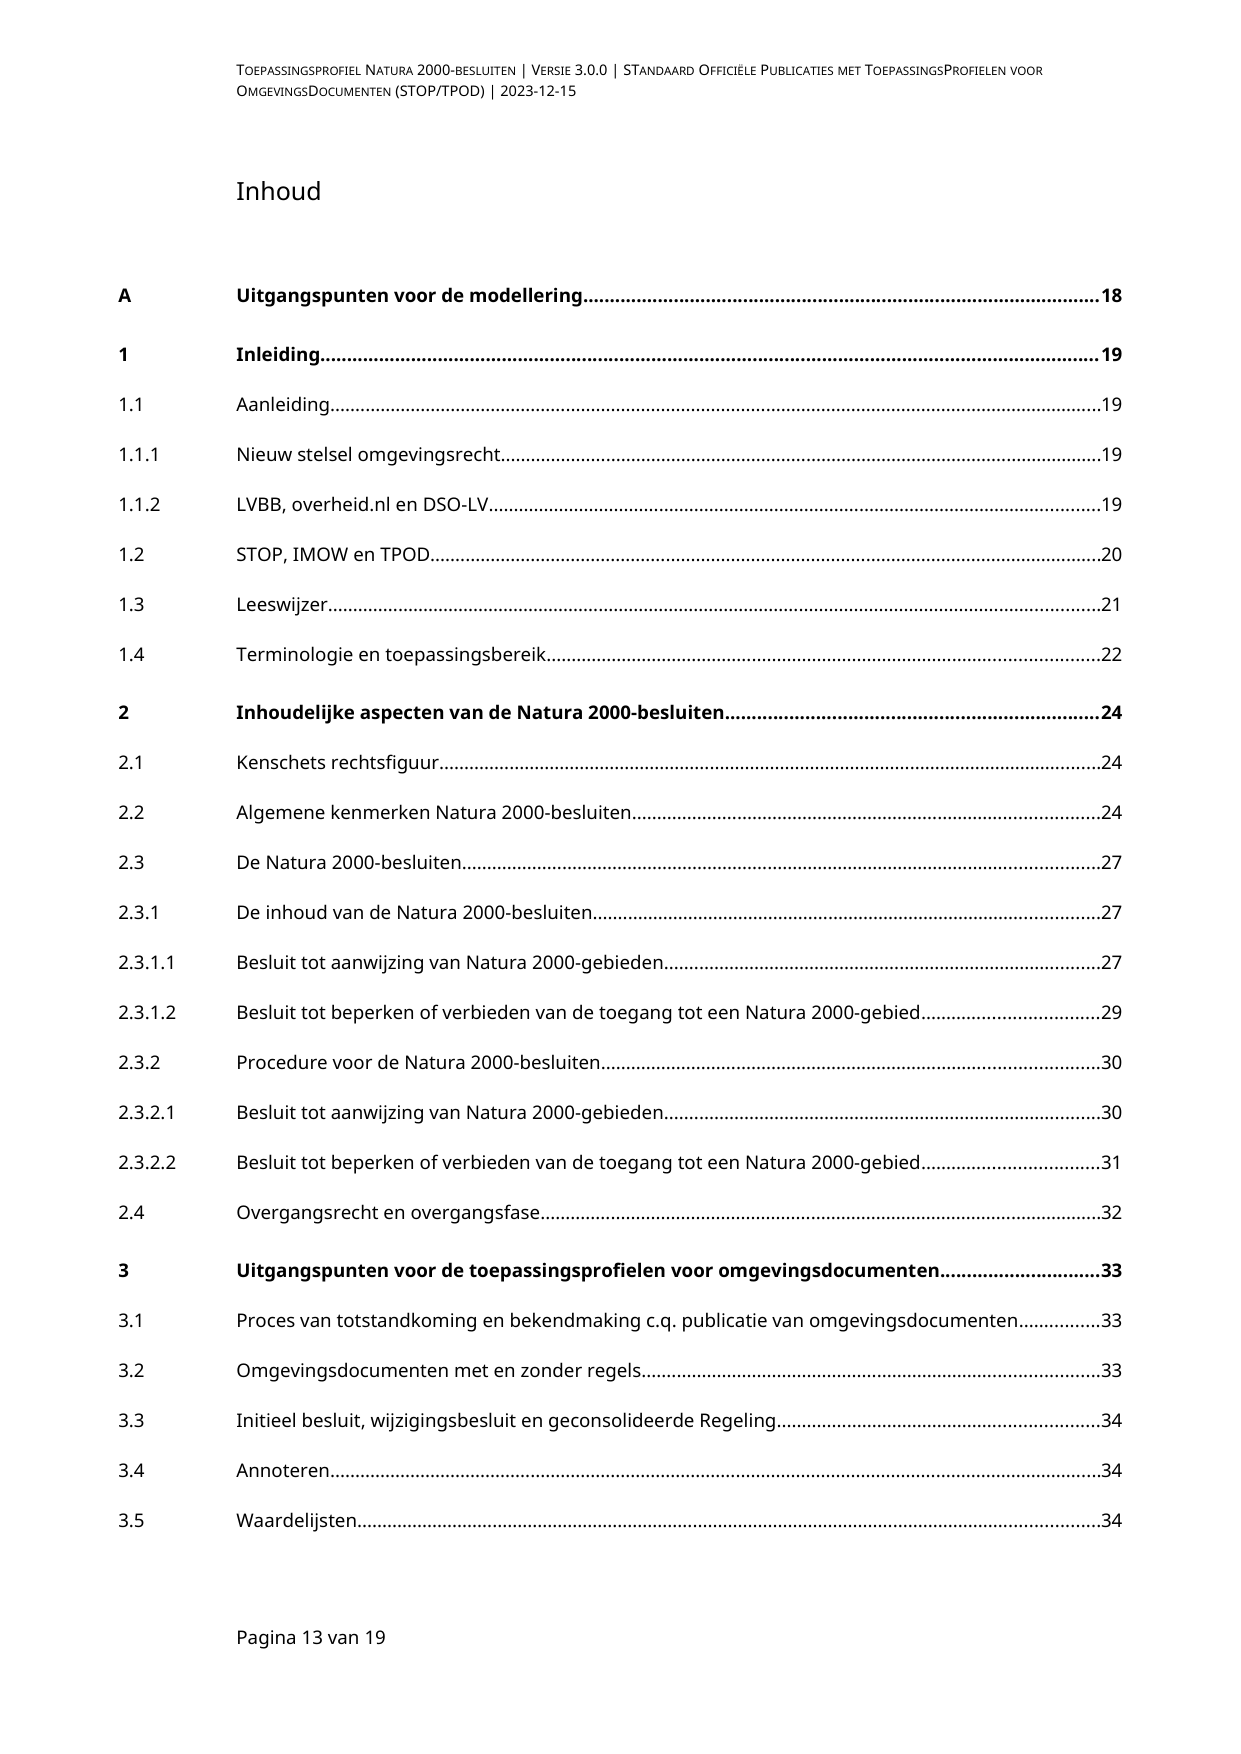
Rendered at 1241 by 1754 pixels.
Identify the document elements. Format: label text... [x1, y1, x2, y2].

text 1.1 Aanleiding 19 [118, 388, 1122, 417]
text 1.2 STOP, IMOW en TPOD 20 [118, 538, 1122, 567]
text 2.1 Kenschets rechtsfiguur 24 [118, 746, 1122, 775]
text A Uitgangspunten voor de modellering 18 [118, 279, 1122, 308]
text 2.3.1.2 Besluit tot beperken of verbieden van de toegang tot een Natura 2000-gebied 29 [118, 996, 1122, 1025]
text 2.2 Algemene kenmerken Natura 2000-besluiten 24 [118, 796, 1122, 825]
text 3.3 Initieel besluit, wijzigingsbesluit en geconsolideerde Regeling 34 [118, 1404, 1122, 1433]
text 1.1.1 Nieuw stelsel omgevingsrecht 19 [118, 438, 1122, 467]
text 1.3 Leeswijzer 21 [118, 588, 1122, 617]
text 2 Inhoudelijke aspecten van de Natura 2000-besluiten 24 [118, 696, 1122, 725]
text 2.3.1.1 Besluit tot aanwijzing van Natura 2000-gebieden 27 [118, 946, 1122, 975]
text 2.3.2 Procedure voor de Natura 2000-besluiten 30 [118, 1046, 1122, 1075]
text 2.3.2.1 Besluit tot aanwijzing van Natura 2000-gebieden 30 [118, 1096, 1122, 1125]
text 3.1 Proces van totstandkoming en bekendmaking c.q. publicatie van omgevingsdocumenten 33 [118, 1304, 1122, 1333]
text 1.4 Terminologie en toepassingsbereik 22 [118, 638, 1122, 667]
text 3.2 Omgevingsdocumenten met en zonder regels 33 [118, 1354, 1122, 1383]
text 2.4 Overgangsrecht en overgangsfase 32 [118, 1196, 1122, 1225]
text 1.1.2 LVBB, overheid.nl en DSO-LV 19 [118, 488, 1122, 517]
text 2.3.1 De inhoud van de Natura 2000-besluiten 27 [118, 896, 1122, 925]
text Inhoud [236, 177, 1122, 206]
text 3.4 Annoteren 34 [118, 1454, 1122, 1483]
text 3.5 Waardelijsten 34 [118, 1504, 1122, 1533]
text 2.3.2.2 Besluit tot beperken of verbieden van de toegang tot een Natura 2000-gebied 31 [118, 1146, 1122, 1175]
text 3 Uitgangspunten voor de toepassingsprofielen voor omgevingsdocumenten 33 [118, 1254, 1122, 1283]
text 1 Inleiding 19 [118, 338, 1122, 367]
text 2.3 De Natura 2000-besluiten 27 [118, 846, 1122, 875]
